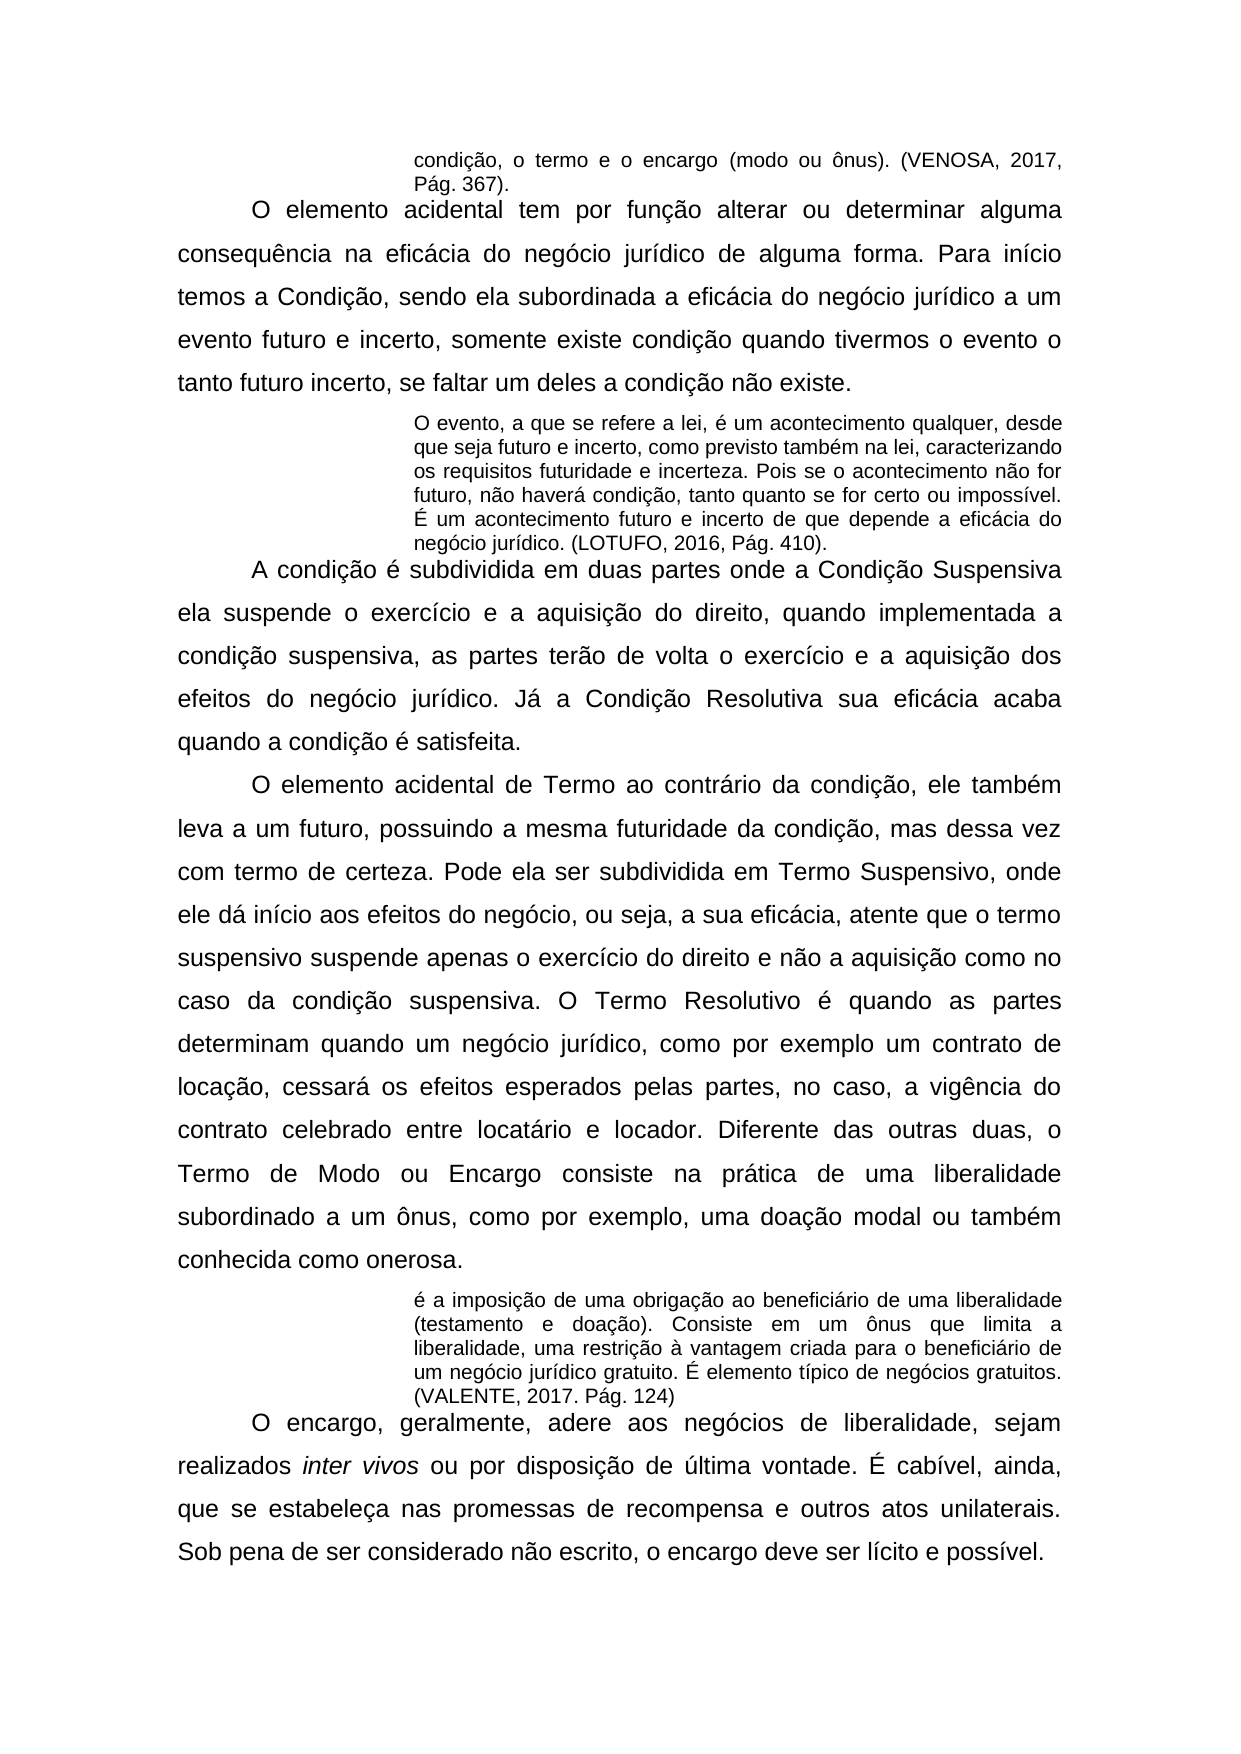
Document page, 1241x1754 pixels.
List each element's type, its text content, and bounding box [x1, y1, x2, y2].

text O encargo, geralmente, adere aos negócios de liberalidade, sejam realizados inter vivos ou por disposição de última vontade. É cabível, ainda, que se estabeleça nas promessas de recompensa e outros atos unilaterais. Sob pena de ser considerado não escrito, o encargo deve ser lícito e possível. [177, 1408, 1063, 1566]
text O elemento acidental de Termo ao contrário da condição, ele também leva a um futuro, possuindo a mesma futuridade da condição, mas dessa vez com termo de certeza. Pode ela ser subdividida em Termo Suspensivo, onde ele dá início aos efeitos do negócio, ou seja, a sua eficácia, atente que o termo suspensivo suspende apenas o exercício do direito e não a aquisição como no caso da condição suspensiva. O Termo Resolutivo é quando as partes determinam quando um negócio jurídico, como por exemplo um contrato de locação, cessará os efeitos esperados pelas partes, no caso, a vigência do contrato celebrado entre locatário e locador. Diferente das outras duas, o Termo de Modo ou Encargo consiste na prática de uma liberalidade subordinado a um ônus, como por exemplo, uma doação modal ou também conhecida como onerosa. [177, 771, 1063, 1274]
text O elemento acidental tem por função alterar ou determinar alguma consequência na eficácia do negócio jurídico de alguma forma. Para início temos a Condição, sendo ela subordinada a eficácia do negócio jurídico a um evento futuro e incerto, somente existe condição quando tivermos o evento o tanto futuro incerto, se faltar um deles a condição não existe. [177, 196, 1063, 397]
text A condição é subdividida em duas partes onde a Condição Suspensiva ela suspende o exercício e a aquisição do direito, quando implementada a condição suspensiva, as partes terão de volta o exercício e a aquisição dos efeitos do negócio jurídico. Já a Condição Resolutiva sua eficácia acaba quando a condição é satisfeita. [177, 555, 1063, 756]
text O evento, a que se refere a lei, é um acontecimento qualquer, desde que seja futuro e incerto, como previsto também na lei, caracterizando os requisitos futuridade e incerteza. Pois se o acontecimento não for futuro, não haverá condição, tanto quanto se for certo ou impossível. É um acontecimento futuro e incerto de que depende a eficácia do negócio jurídico. (LOTUFO, 2016, Pág. 410). [413, 411, 1063, 555]
text é a imposição de uma obrigação ao beneficiário de uma liberalidade (testamento e doação). Consiste em um ônus que limita a liberalidade, uma restrição à vantagem criada para o beneficiário de um negócio jurídico gratuito. É elemento típico de negócios gratuitos.(VALENTE, 2017. Pág. 124) [413, 1288, 1063, 1408]
